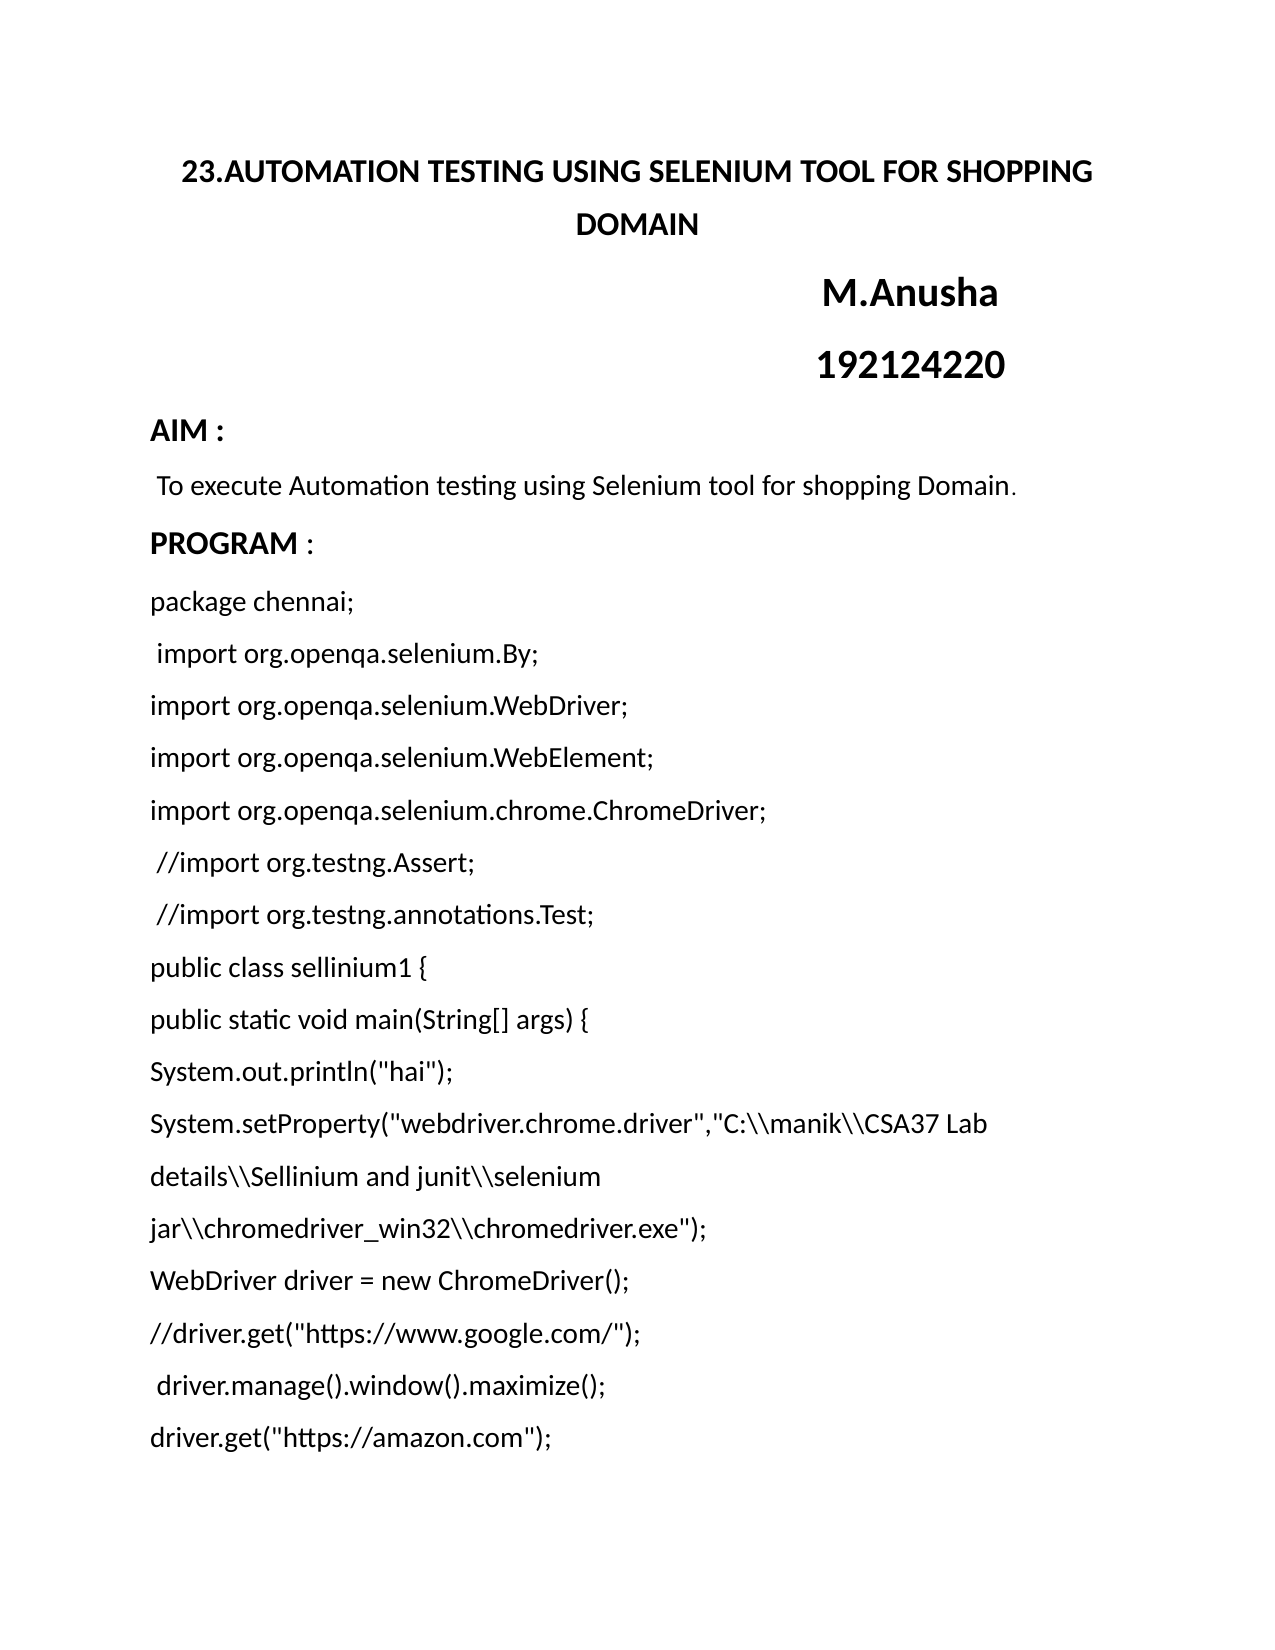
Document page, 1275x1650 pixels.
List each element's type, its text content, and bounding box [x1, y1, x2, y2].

text To execute Automation testing using Selenium tool for shopping Domain. [150, 467, 1125, 502]
text //import org.testng.annotations.Test; [150, 896, 1125, 932]
text import org.openqa.selenium.By; [150, 635, 1125, 671]
text public static void main(String[] args) { [150, 1001, 1125, 1037]
text import org.openqa.selenium.chrome.ChromeDriver; [150, 792, 1125, 827]
text 23.AUTOMATION TESTING USING SELENIUM TOOL FOR SHOPPING DOMAIN [150, 150, 1125, 246]
text PROGRAM : [150, 522, 1125, 563]
text public class sellinium1 { [150, 949, 1125, 984]
text details\\Sellinium and junit\\selenium [150, 1158, 1125, 1193]
text WebDriver driver = new ChromeDriver(); [150, 1262, 1125, 1298]
text AIM : [150, 409, 1125, 450]
text System.setProperty("webdriver.chrome.driver","C:\\manik\\CSA37 Lab [150, 1106, 1125, 1141]
text System.out.println("hai"); [150, 1053, 1125, 1089]
text //driver.get("https://www.google.com/"); [150, 1315, 1125, 1350]
text import org.openqa.selenium.WebElement; [150, 739, 1125, 775]
text import org.openqa.selenium.WebDriver; [150, 687, 1125, 723]
text M.Anusha [150, 266, 1125, 317]
text driver.manage().window().maximize(); [150, 1367, 1125, 1403]
text //import org.testng.Assert; [150, 844, 1125, 880]
text 192124220 [150, 338, 1125, 389]
text package chennai; [150, 583, 1125, 618]
text jar\\chromedriver_win32\\chromedriver.exe"); [150, 1210, 1125, 1246]
text driver.get("https://amazon.com"); [150, 1419, 1125, 1455]
